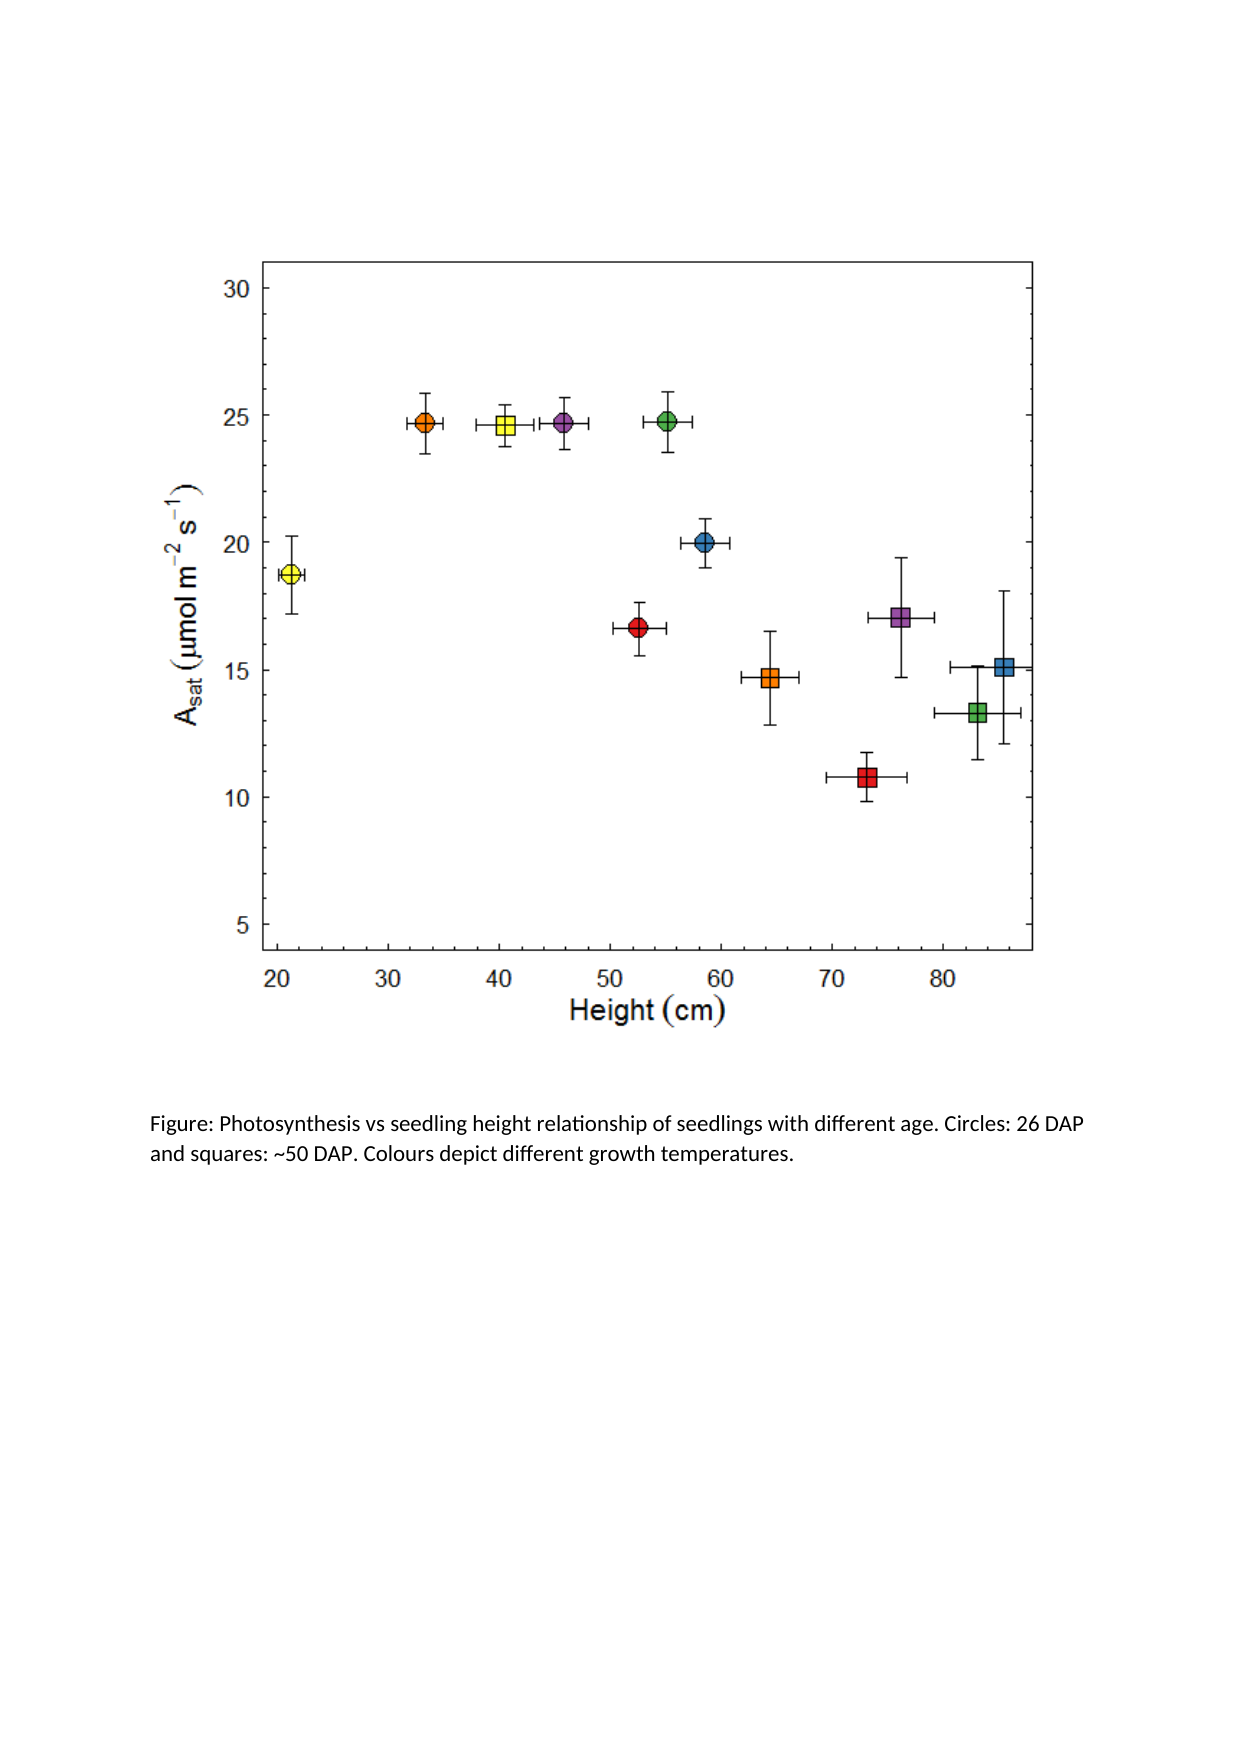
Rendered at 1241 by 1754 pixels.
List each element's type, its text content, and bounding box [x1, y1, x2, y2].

text Figure: Photosynthesis vs seedling height relationship of seedlings with different age. Circles: 26 DAP and squares: ~50 DAP. Colours depict different growth temperatures. [150, 1109, 1090, 1167]
picture [150, 150, 1091, 1091]
